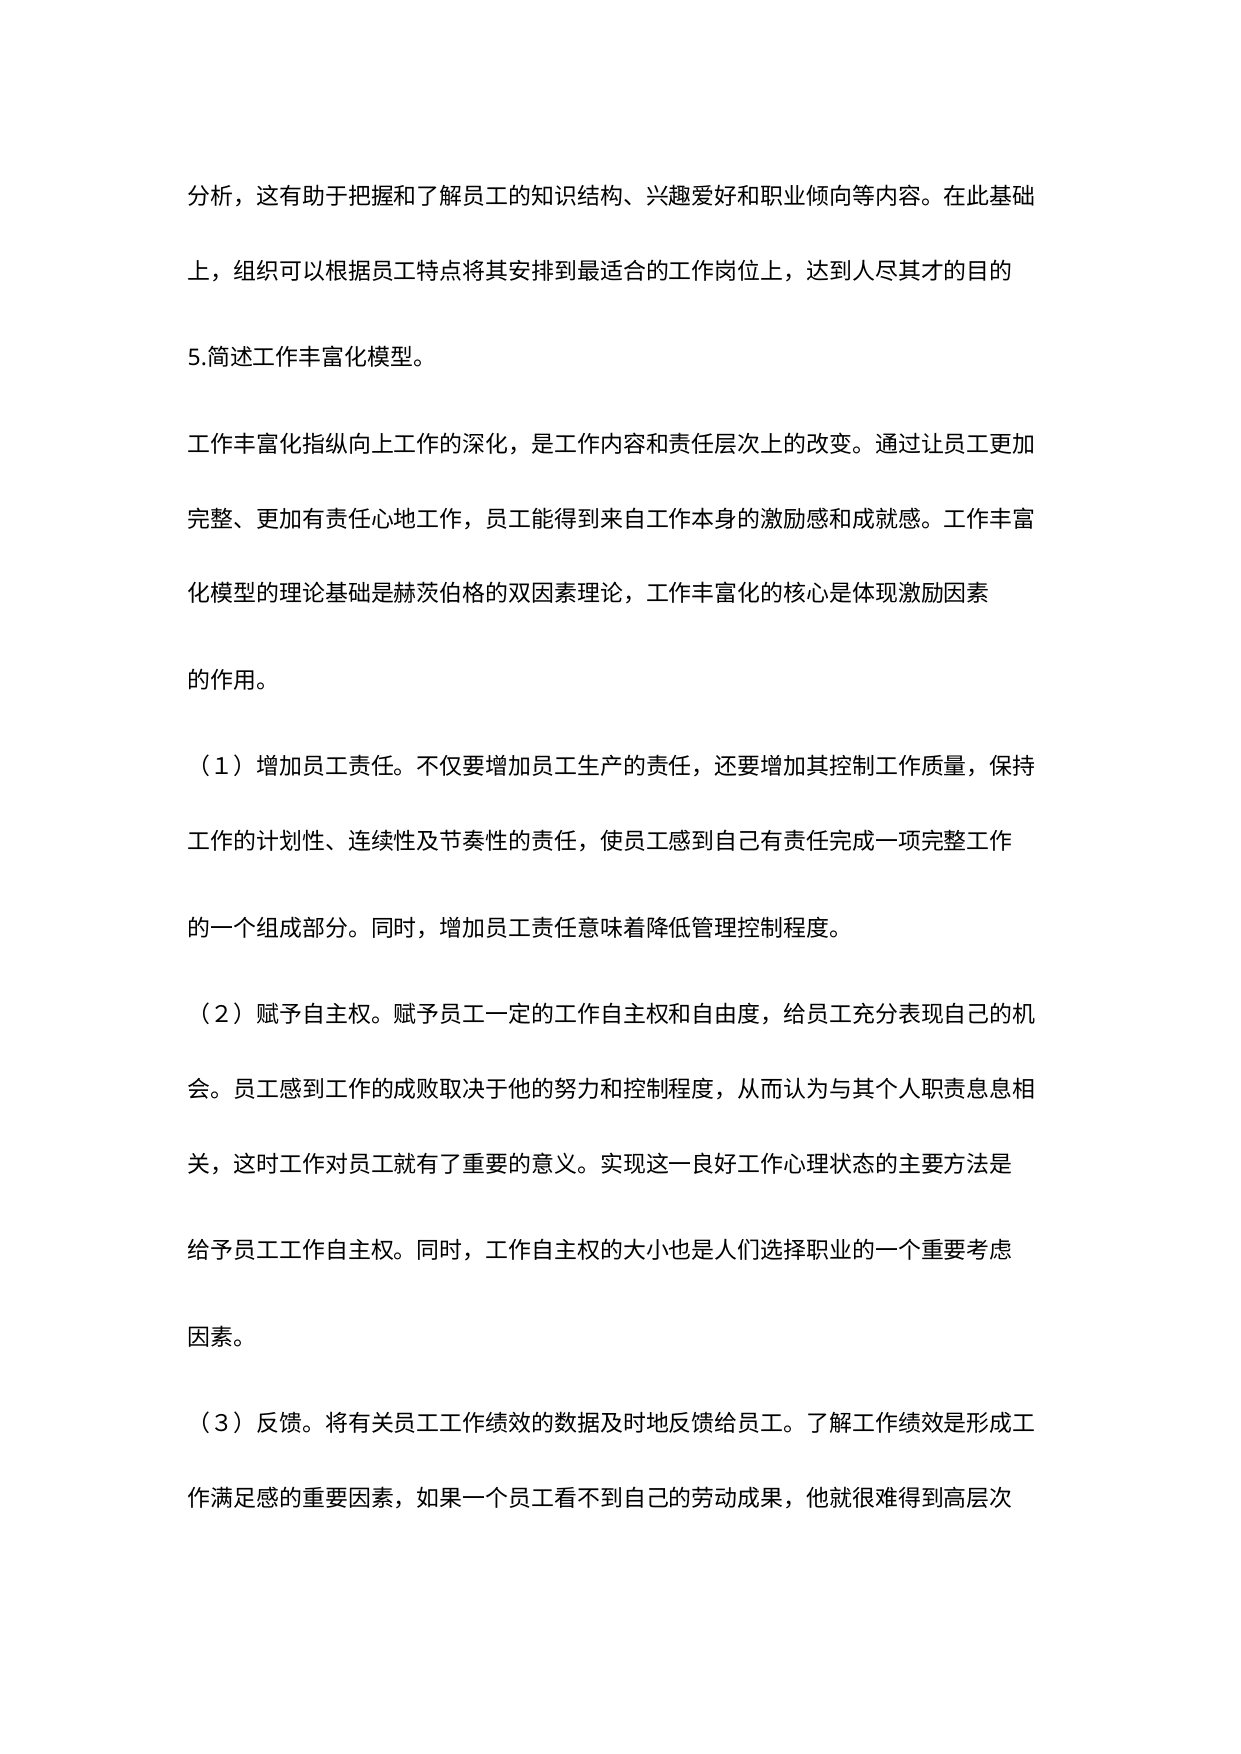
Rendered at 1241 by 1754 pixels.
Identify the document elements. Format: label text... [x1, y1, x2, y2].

text 5.简述工作丰富化模型。 [187, 323, 1053, 388]
text 的作用。 [187, 646, 1053, 711]
text 的一个组成部分。同时，增加员工责任意味着降低管理控制程度。 [187, 894, 1053, 959]
text （２）赋予自主权。赋予员工一定的工作自主权和自由度，给员工充分表现自己的机会。员工感到工作的成败取决于他的努力和控制程度，从而认为与其个人职责息息相关，这时工作对员工就有了重要的意义。实现这一良好工作心理状态的主要方法是 [187, 980, 1053, 1194]
text 工作丰富化指纵向上工作的深化，是工作内容和责任层次上的改变。通过让员工更加完整、更加有责任心地工作，员工能得到来自工作本身的激励感和成就感。工作丰富化模型的理论基础是赫茨伯格的双因素理论，工作丰富化的核心是体现激励因素 [187, 410, 1053, 624]
text （１）增加员工责任。不仅要增加员工生产的责任，还要增加其控制工作质量，保持工作的计划性、连续性及节奏性的责任，使员工感到自己有责任完成一项完整工作 [187, 732, 1053, 872]
text 因素。 [187, 1303, 1053, 1368]
text （３）反馈。将有关员工工作绩效的数据及时地反馈给员工。了解工作绩效是形成工作满足感的重要因素，如果一个员工看不到自己的劳动成果，他就很难得到高层次 [187, 1389, 1053, 1529]
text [187, 162, 1053, 302]
text 给予员工工作自主权。同时，工作自主权的大小也是人们选择职业的一个重要考虑 [187, 1216, 1053, 1281]
